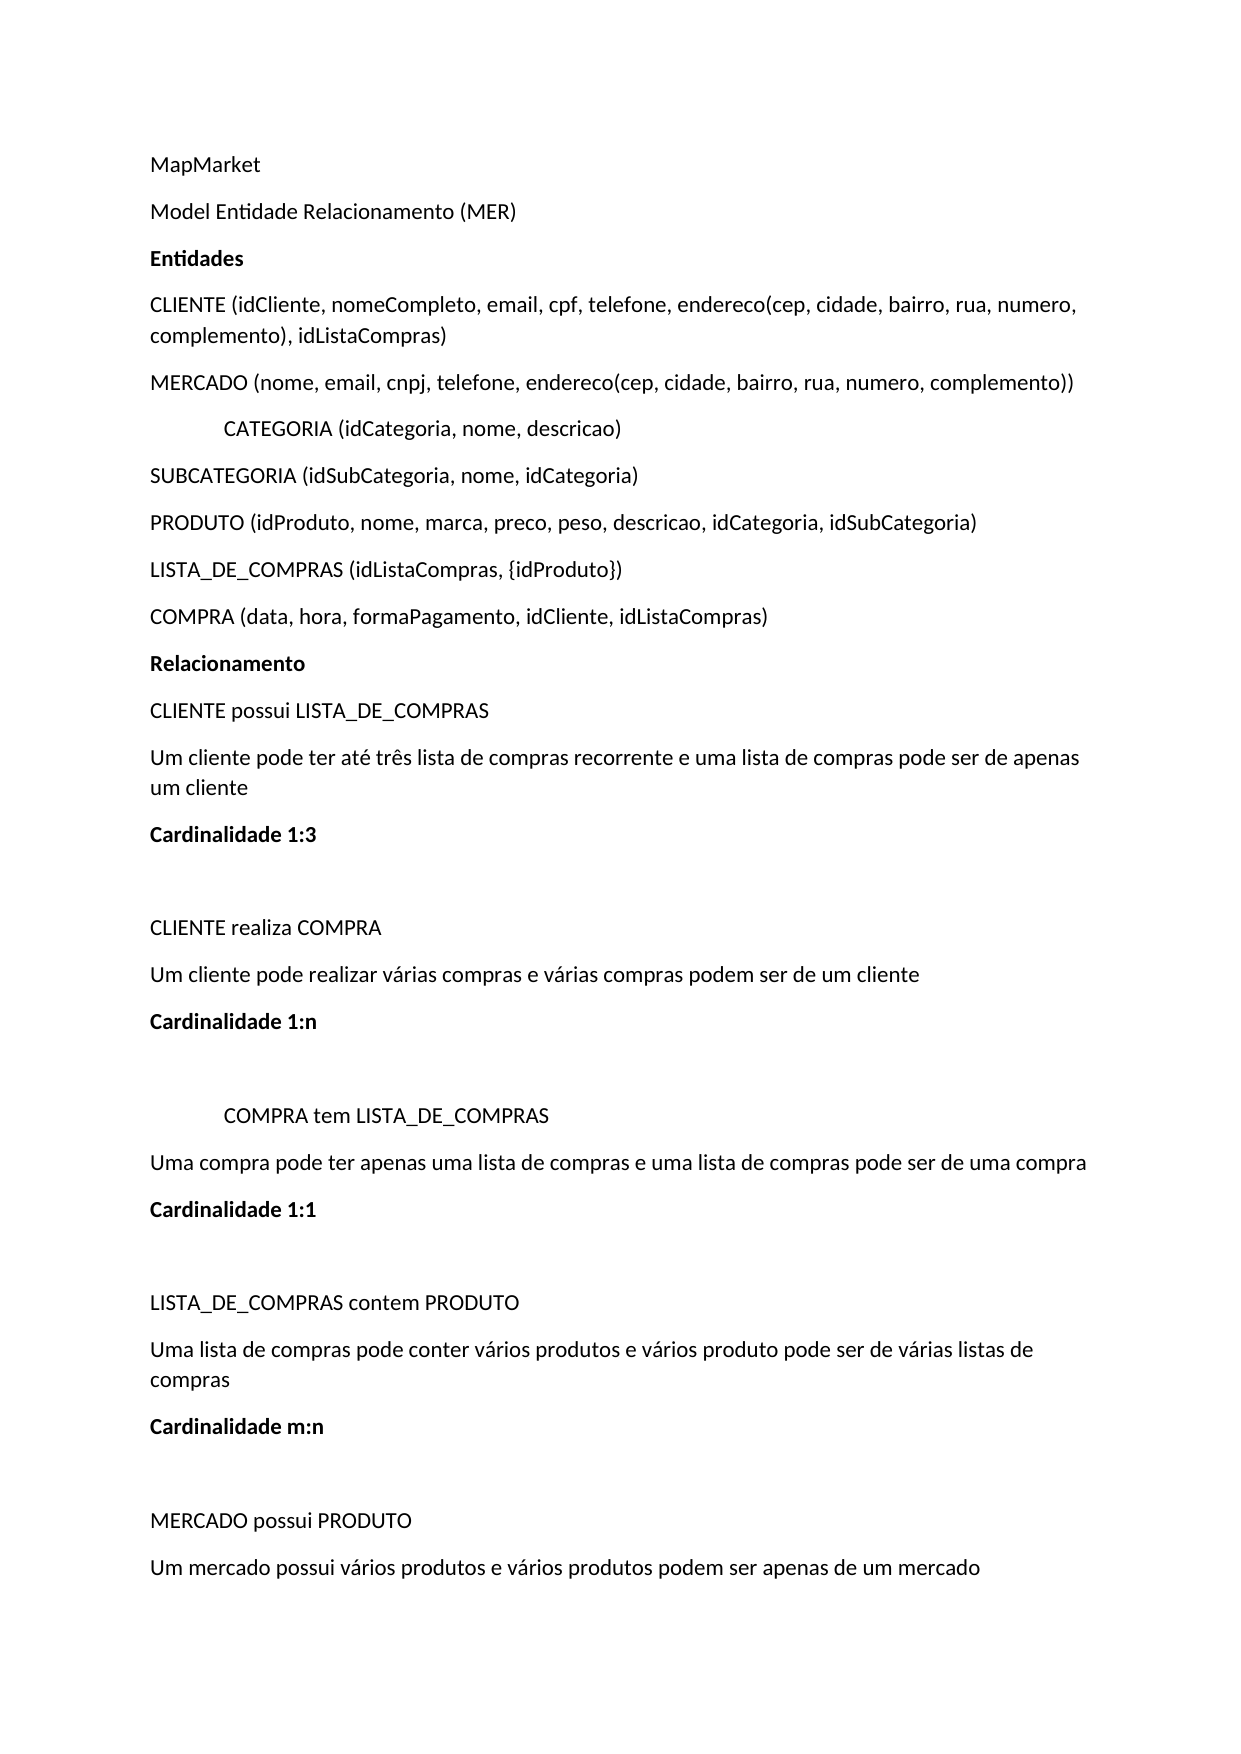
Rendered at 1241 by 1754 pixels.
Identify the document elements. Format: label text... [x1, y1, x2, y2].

text Uma lista de compras pode conter vários produtos e vários produto pode ser de várias listas de compras [150, 1335, 1090, 1394]
text Relacionamento [150, 649, 1090, 677]
text CLIENTE possui LISTA_DE_COMPRAS [150, 696, 1090, 724]
text Cardinalidade m:n [150, 1412, 1090, 1441]
text Cardinalidade 1:1 [150, 1195, 1090, 1223]
text Um mercado possui vários produtos e vários produtos podem ser apenas de um mercado [150, 1553, 1090, 1581]
text Cardinalidade 1:n [150, 1007, 1090, 1035]
text Uma compra pode ter apenas uma lista de compras e uma lista de compras pode ser de uma compra [150, 1148, 1090, 1176]
text Model Entidade Relacionamento (MER) [150, 197, 1090, 225]
text COMPRA (data, hora, formaPagamento, idCliente, idListaCompras) [150, 602, 1090, 630]
text COMPRA tem LISTA_DE_COMPRAS [150, 1101, 1090, 1129]
text Um cliente pode ter até três lista de compras recorrente e uma lista de compras pode ser de apenas um cliente [150, 743, 1090, 801]
text Entidades [150, 244, 1090, 272]
text LISTA_DE_COMPRAS contem PRODUTO [150, 1288, 1090, 1317]
text CATEGORIA (idCategoria, nome, descricao) [150, 414, 1090, 443]
text CLIENTE realiza COMPRA [150, 913, 1090, 942]
text PRODUTO (idProduto, nome, marca, preco, peso, descricao, idCategoria, idSubCategoria) [150, 508, 1090, 536]
text MapMarket [150, 150, 1090, 178]
text LISTA_DE_COMPRAS (idListaCompras, {idProduto}) [150, 555, 1090, 583]
text Um cliente pode realizar várias compras e várias compras podem ser de um cliente [150, 960, 1090, 988]
text SUBCATEGORIA (idSubCategoria, nome, idCategoria) [150, 461, 1090, 489]
text CLIENTE (idCliente, nomeCompleto, email, cpf, telefone, endereco(cep, cidade, bairro, rua, numero, complemento), idListaCompras) [150, 291, 1090, 349]
text Cardinalidade 1:3 [150, 820, 1090, 848]
text MERCADO possui PRODUTO [150, 1506, 1090, 1534]
text MERCADO (nome, email, cnpj, telefone, endereco(cep, cidade, bairro, rua, numero, complemento)) [150, 368, 1090, 396]
